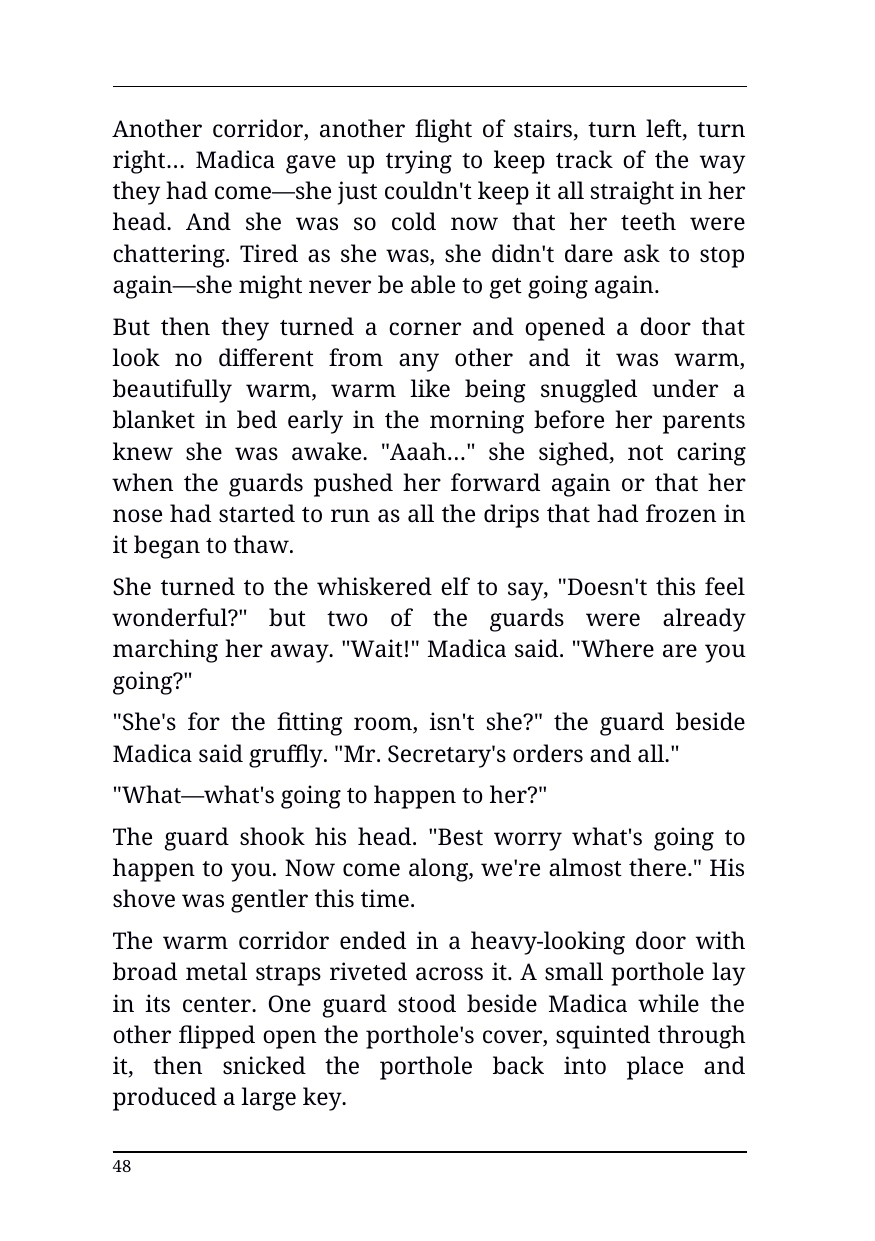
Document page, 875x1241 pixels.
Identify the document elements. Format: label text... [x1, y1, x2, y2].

text "She's for the fitting room, isn't she?" the guard beside Madica said gruffly. "Mr. Secretary's orders and all." [112, 706, 747, 769]
text The warm corridor ended in a heavy-looking door with broad metal straps riveted across it. A small porthole lay in its center. One guard stood beside Madica while the other flipped open the porthole's cover, squinted through it, then snicked the porthole back into place and produced a large key. [112, 925, 747, 1112]
text Another corridor, another flight of stairs, turn left, turn right… Madica gave up trying to keep track of the way they had come—she just couldn't keep it all straight in her head. And she was so cold now that her teeth were chattering. Tired as she was, she didn't dare ask to stop again—she might never be able to get going again. [112, 112, 747, 300]
text But then they turned a corner and opened a door that look no different from any other and it was warm, beautifully warm, warm like being snuggled under a blanket in bed early in the morning before her parents knew she was awake. "Aaah…" she sighed, not caring when the guards pushed her forward again or that her nose had started to run as all the drips that had frozen in it began to thaw. [112, 310, 747, 560]
text She turned to the whiskered elf to say, "Doesn't this feel wonderful?" but two of the guards were already marching her away. "Wait!" Madica said. "Where are you going?" [112, 571, 747, 696]
text The guard shook his head. "Best worry what's going to happen to you. Now come along, we're almost there." His shove was gentler this time. [112, 821, 747, 914]
text "What—what's going to happen to her?" [112, 779, 747, 810]
